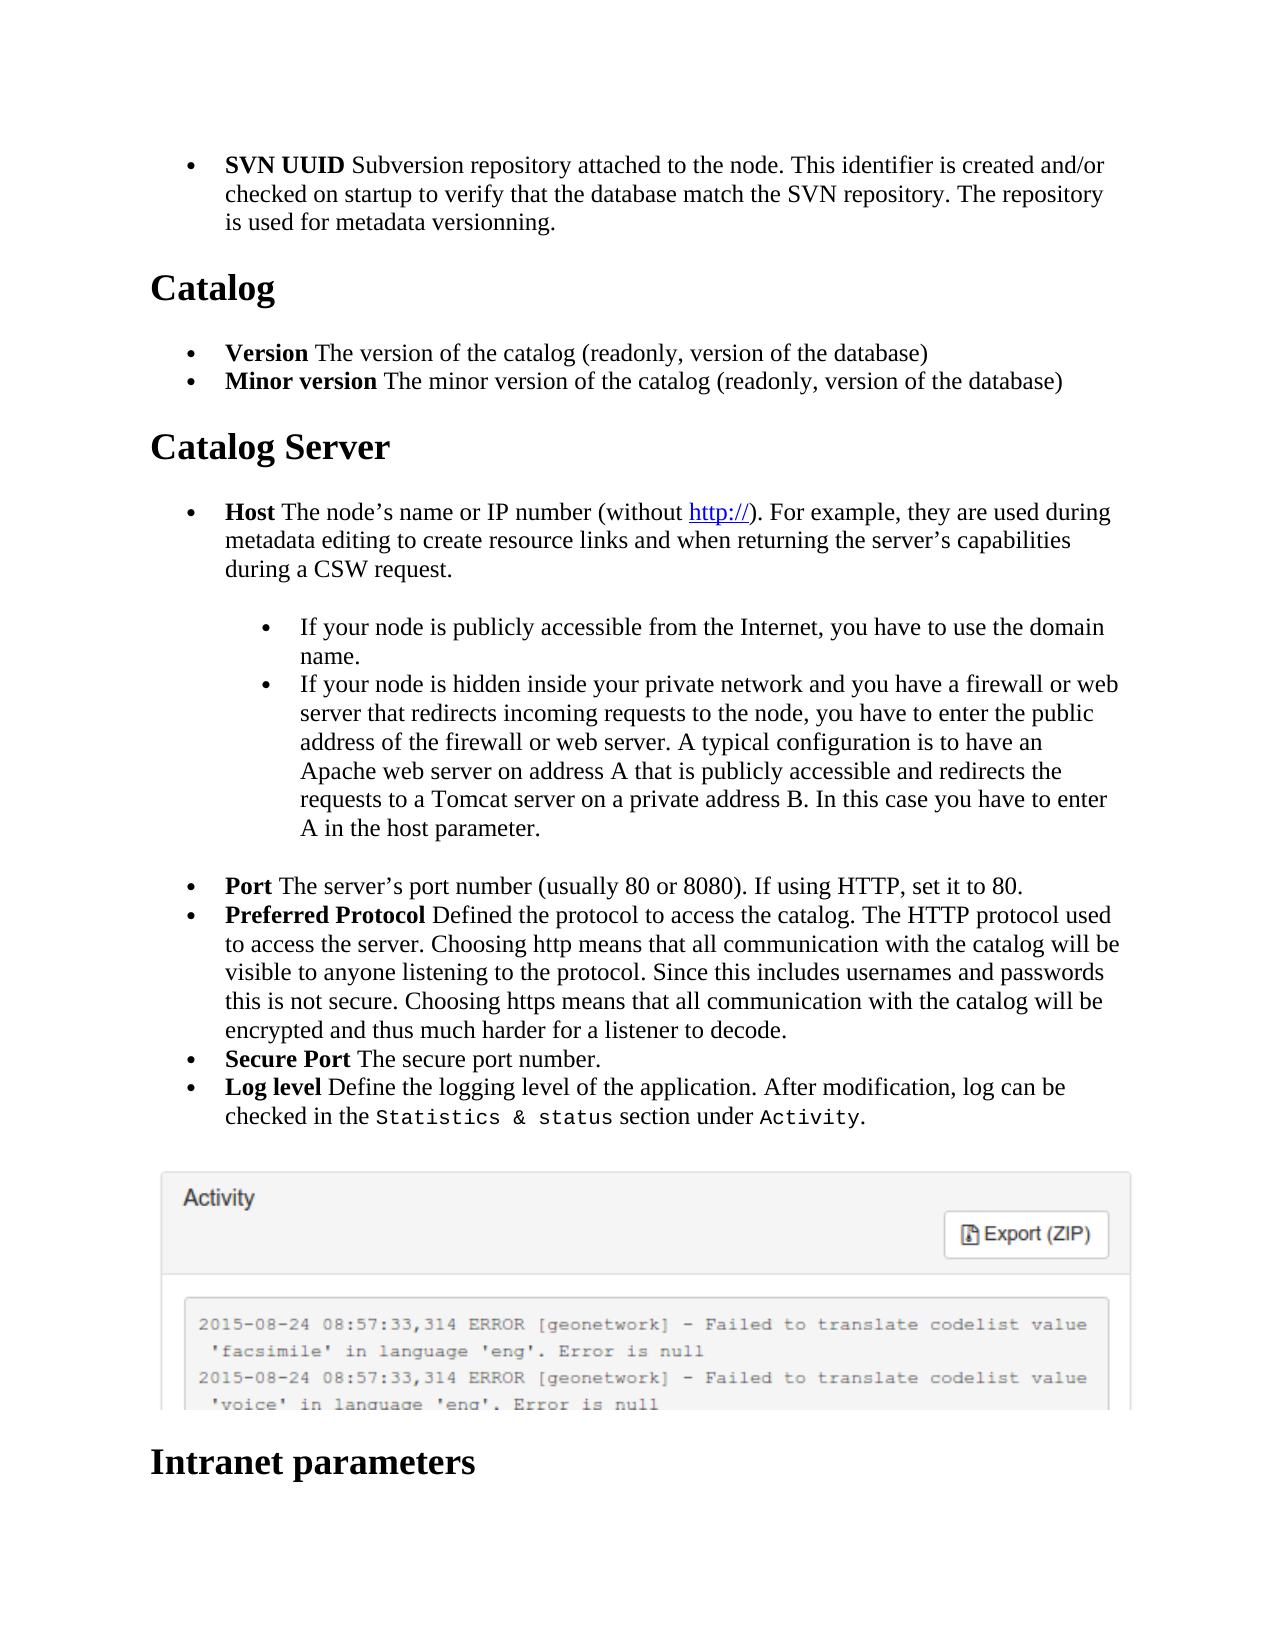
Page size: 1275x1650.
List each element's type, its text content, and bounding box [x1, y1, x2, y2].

list Log level Define the logging level of the application. After modification, log can be checked in the Statistics & status section under Activity. [187, 1072, 1125, 1131]
text Intranet parameters [150, 1439, 1125, 1482]
list Minor version The minor version of the catalog (readonly, version of the database) [187, 366, 1125, 395]
picture [150, 1160, 1140, 1410]
list Preferred Protocol Defined the protocol to access the catalog. The HTTP protocol used to access the server. Choosing http means that all communication with the catalog will be visible to anyone listening to the protocol. Since this includes usernames and passwords this is not secure. Choosing https means that all communication with the catalog will be encrypted and thus much harder for a listener to decode. [187, 900, 1125, 1044]
list If your node is hidden inside your private network and you have a firewall or web server that redirects incoming requests to the node, you have to enter the public address of the firewall or web server. A typical configuration is to have an Apache web server on address A that is publicly accessible and redirects the requests to a Tomcat server on a private address B. In this case you have to enter A in the host parameter. [262, 669, 1125, 842]
list If your node is publicly accessible from the Internet, you have to use the domain name. [262, 612, 1125, 669]
list Secure Port The secure port number. [187, 1044, 1125, 1072]
text Catalog [150, 265, 1125, 308]
list Port The server’s port number (usually 80 or 8080). If using HTTP, set it to 80. [187, 871, 1125, 900]
list SVN UUID Subversion repository attached to the node. This identifier is created and/or checked on startup to verify that the database match the SVN repository. The repository is used for metadata versionning. [187, 150, 1125, 236]
list Version The version of the catalog (readonly, version of the database) [187, 338, 1125, 366]
list Host The node’s name or IP number (without http://). For example, they are used during metadata editing to create resource links and when returning the server’s capabilities during a CSW request. [187, 497, 1125, 583]
text Catalog Server [150, 424, 1125, 467]
